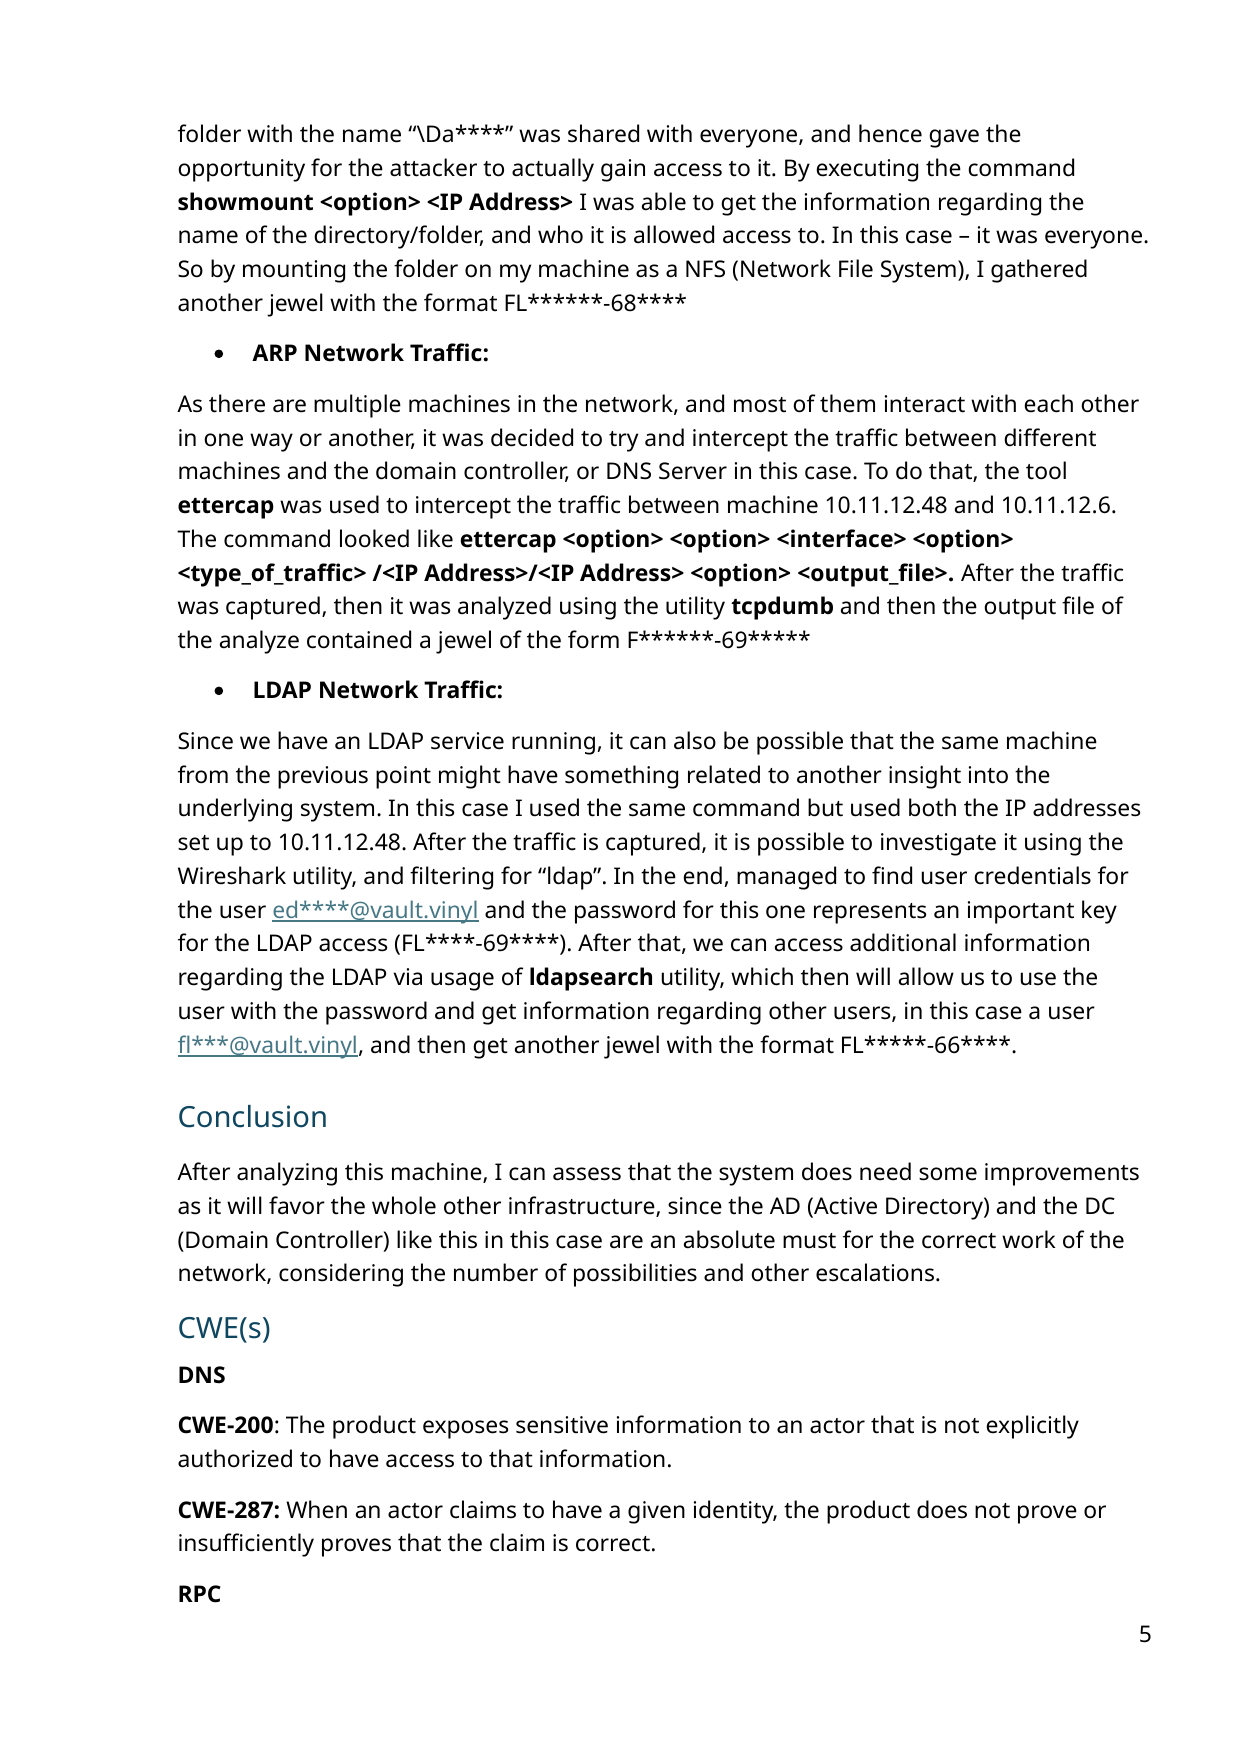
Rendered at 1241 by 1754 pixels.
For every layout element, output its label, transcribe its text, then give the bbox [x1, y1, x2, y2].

text CWE-287: When an actor claims to have a given identity, the product does not prove or insufficiently proves that the claim is correct. [177, 1493, 1152, 1558]
text CWE-200: The product exposes sensitive information to an actor that is not explicitly authorized to have access to that information. [177, 1409, 1152, 1474]
list LDAP Network Traffic: [215, 674, 1152, 706]
list ARP Network Traffic: [215, 337, 1152, 368]
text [177, 118, 1152, 318]
text After analyzing this machine, I can assess that the system does need some improvements as it will favor the whole other infrastructure, since the AD (Active Directory) and the DC (Domain Controller) like this in this case are an absolute must for the correct work of the network, considering the number of possibilities and other escalations. [177, 1156, 1152, 1289]
text As there are multiple machines in the network, and most of them interact with each other in one way or another, it was decided to try and intercept the traffic between different machines and the domain controller, or DNS Server in this case. To do that, the tool ettercap was used to intercept the traffic between machine 10.11.12.48 and 10.11.12.6. The command looked like ettercap <option> <option> <interface> <option> <type_of_traffic> /<IP Address>/<IP Address> <option> <output_file>. After the traffic was captured, then it was analyzed using the utility tcpdumb and then the output file of the analyze contained a jewel of the form F******-69***** [177, 388, 1152, 655]
subtitle CWE(s) [177, 1308, 1152, 1347]
text DNS [177, 1359, 1152, 1390]
text RPC [177, 1578, 1152, 1609]
text Since we have an LDAP service running, it can also be possible that the same machine from the previous point might have something related to another insight into the underlying system. In this case I used the same command but used both the IP addresses set up to 10.11.12.48. After the traffic is captured, it is possible to investigate it using the Wireshark utility, and filtering for “ldap”. In the end, managed to find user credentials for the user ed****@vault.vinyl and the password for this one represents an important key for the LDAP access (FL****-69****). After that, we can access additional information regarding the LDAP via usage of ldapsearch utility, which then will allow us to use the user with the password and get information regarding other users, in this case a user fl***@vault.vinyl, and then get another jewel with the format FL*****-66****. Conclusion [177, 725, 1152, 1136]
